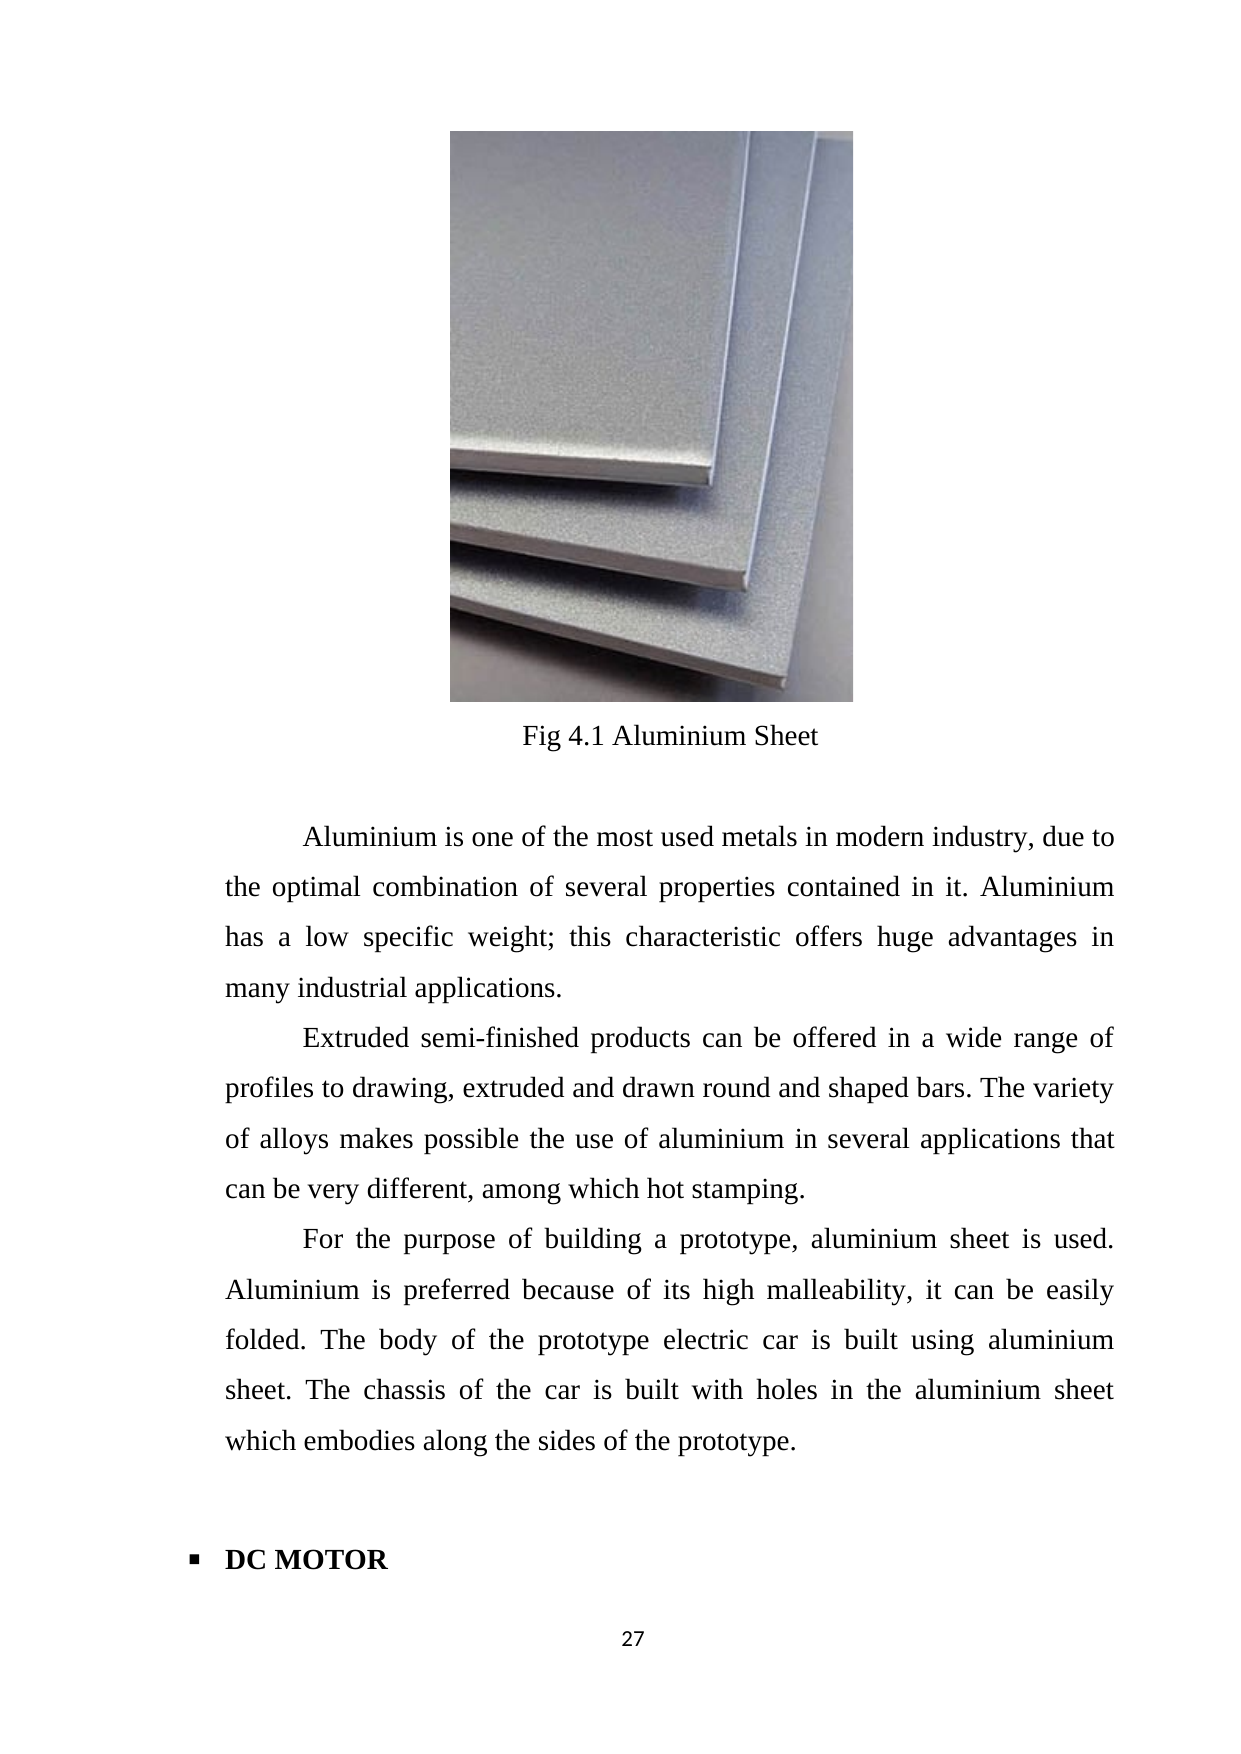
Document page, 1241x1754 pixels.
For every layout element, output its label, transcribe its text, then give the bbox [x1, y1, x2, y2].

list DC MOTOR [187, 1542, 1116, 1576]
picture [450, 131, 854, 702]
list Fig 4.1 Aluminium Sheet [225, 718, 1116, 752]
list For the purpose of building a prototype, aluminium sheet is used. Aluminium is preferred because of its high malleability, it can be easily folded. The body of the prototype electric car is built using aluminium sheet. The chassis of the car is built with holes in the aluminium sheet which embodies along the sides of the prototype. [225, 1221, 1116, 1456]
list Aluminium is one of the most used metals in modern industry, due to the optimal combination of several properties contained in it. Aluminium has a low specific weight; this characteristic offers huge advantages in many industrial applications. [225, 819, 1116, 1003]
list Extruded semi-finished products can be offered in a wide range of profiles to drawing, extruded and drawn round and shaped bars. The variety of alloys makes possible the use of aluminium in several applications that can be very different, among which hot stamping. [225, 1020, 1116, 1205]
